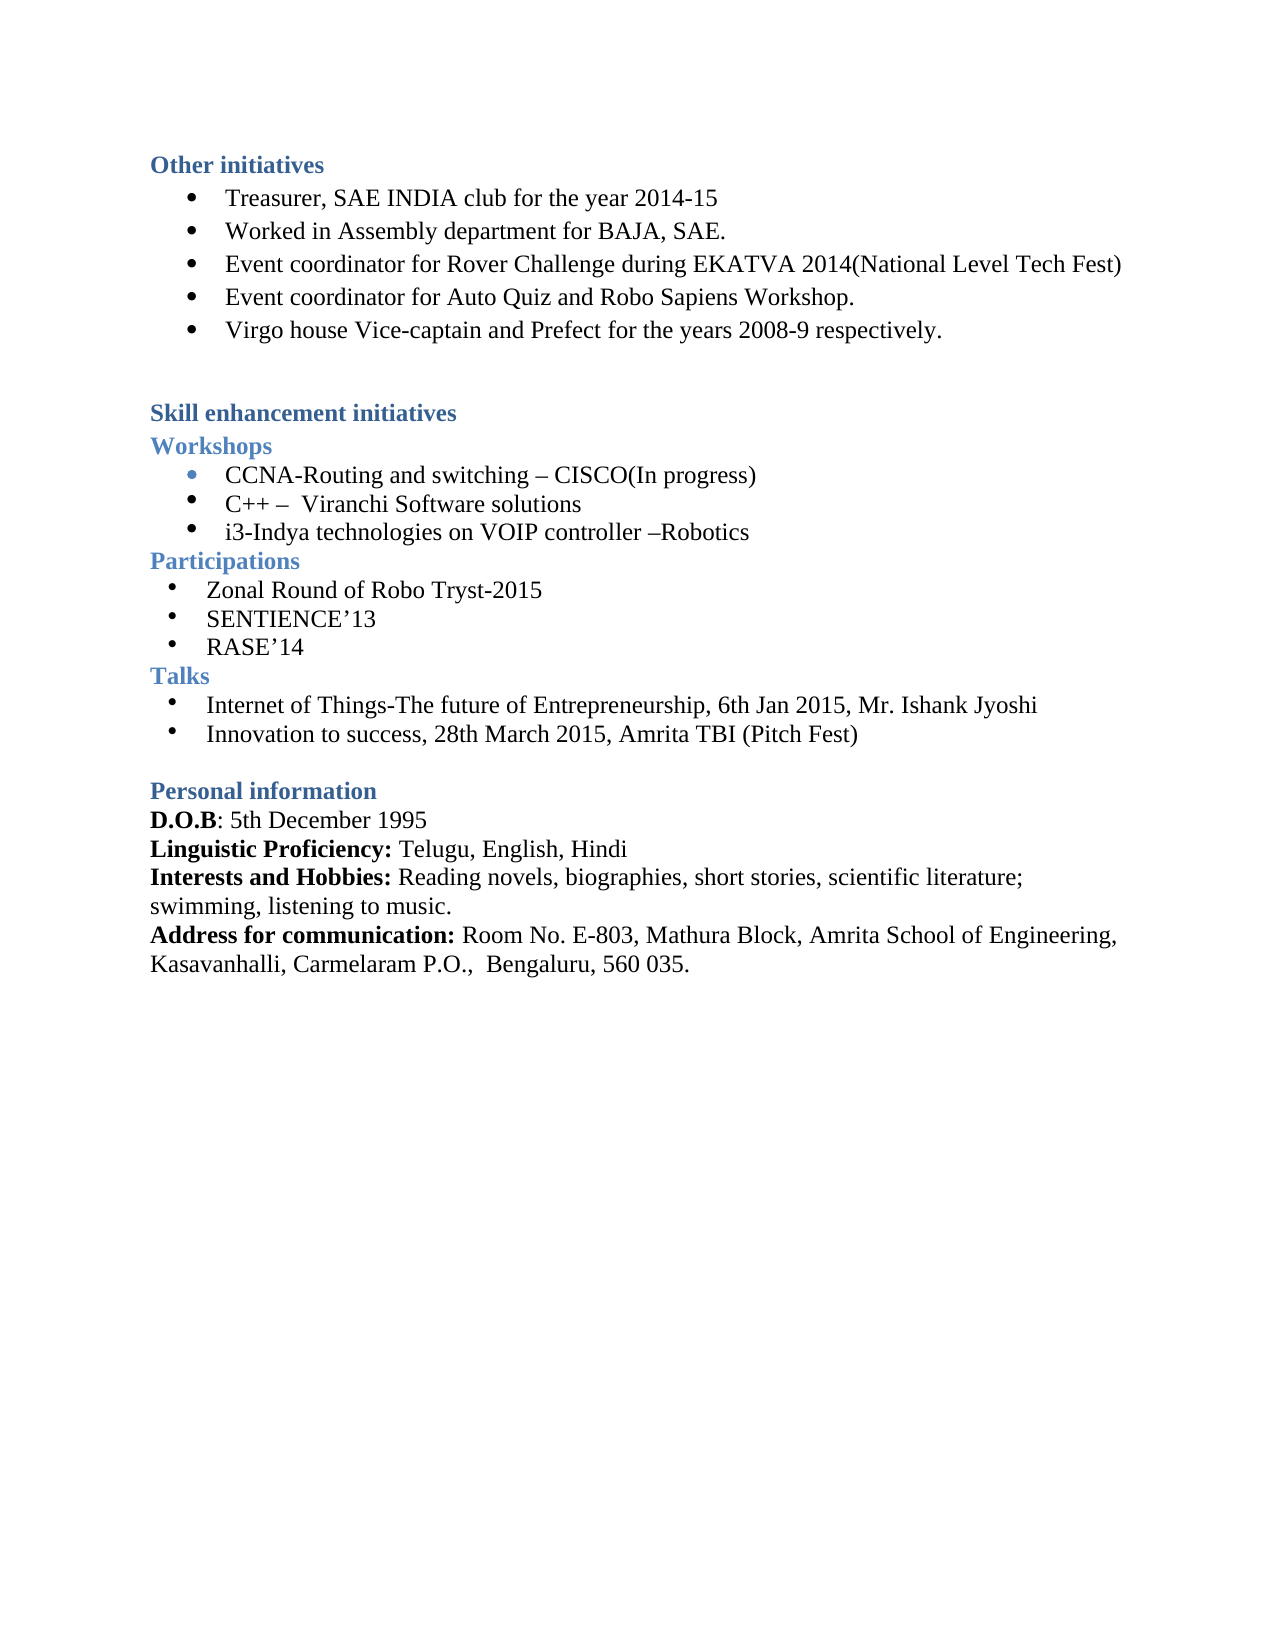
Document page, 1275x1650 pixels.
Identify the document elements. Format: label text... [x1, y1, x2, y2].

text Linguistic Proficiency: Telugu, English, Hindi [150, 834, 1125, 862]
text Talks [150, 661, 1125, 690]
list SENTIENCE’13 [169, 604, 1125, 632]
text D.O.B: 5th December 1995 [150, 805, 1125, 834]
list Treasurer, SAE INDIA club for the year 2014-15 [187, 183, 1125, 212]
list Event coordinator for Rover Challenge during EKATVA 2014(National Level Tech Fest) [187, 249, 1125, 278]
text Interests and Hobbies: Reading novels, biographies, short stories, scientific literature; swimming, listening to music. [150, 862, 1125, 920]
subtitle Skill enhancement initiatives [150, 398, 1125, 427]
list CCNA-Routing and switching – CISCO(In progress) [187, 460, 1125, 489]
text Participations [150, 546, 1125, 575]
list i3-Indya technologies on VOIP controller –Robotics [187, 517, 1125, 546]
list C++ – Viranchi Software solutions [187, 489, 1125, 517]
subtitle Other initiatives [150, 150, 1125, 179]
list RASE’14 [169, 632, 1125, 661]
text Workshops [150, 431, 1125, 460]
list Virgo house Vice-captain and Prefect for the years 2008-9 respectively. [187, 315, 1125, 344]
list Internet of Things-The future of Entrepreneurship, 6th Jan 2015, Mr. Ishank Jyoshi [169, 690, 1125, 719]
list Worked in Assembly department for BAJA, SAE. [187, 216, 1125, 245]
list Event coordinator for Auto Quiz and Robo Sapiens Workshop. [187, 282, 1125, 311]
list Zonal Round of Robo Tryst-2015 [169, 575, 1125, 604]
text Address for communication: Room No. E-803, Mathura Block, Amrita School of Engineering, Kasavanhalli, Carmelaram P.O., Bengaluru, 560 035. [150, 920, 1125, 977]
text Personal information [150, 776, 1125, 805]
list Innovation to success, 28th March 2015, Amrita TBI (Pitch Fest) [169, 719, 1125, 747]
